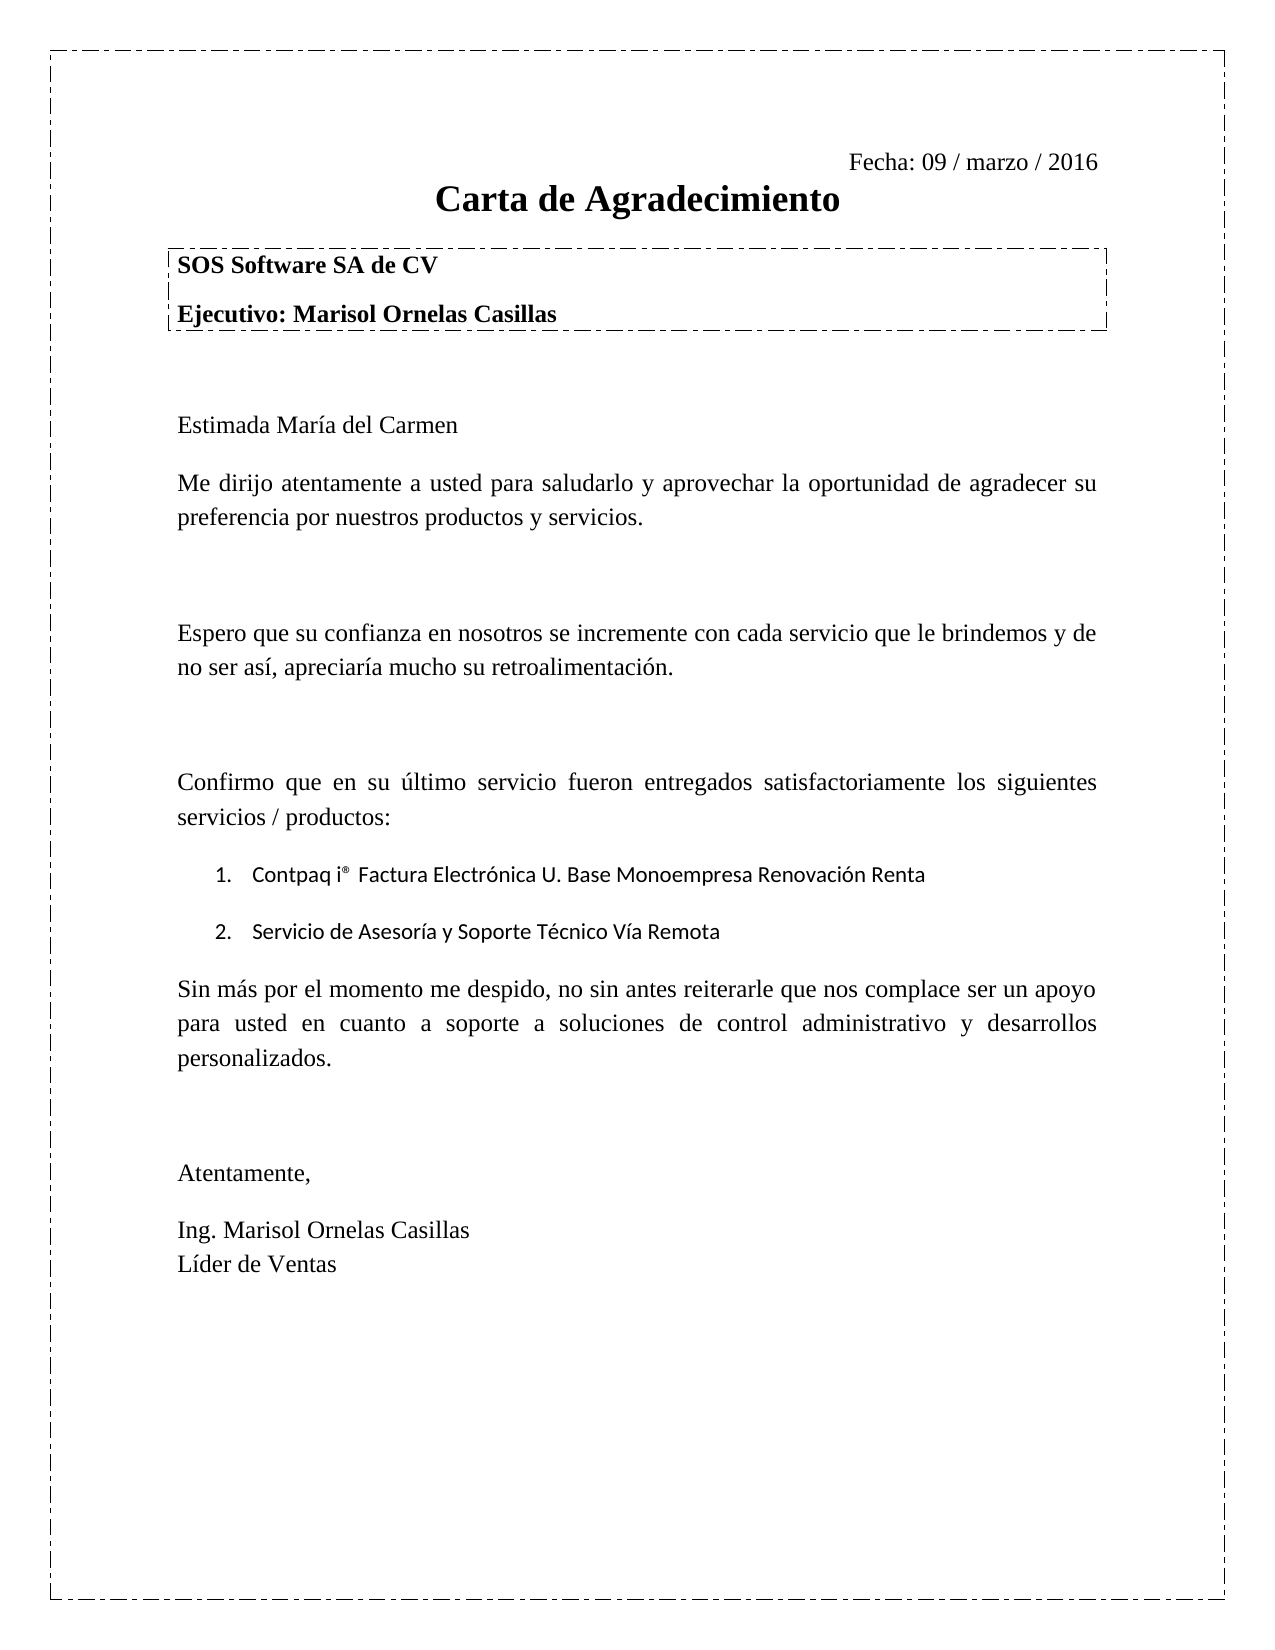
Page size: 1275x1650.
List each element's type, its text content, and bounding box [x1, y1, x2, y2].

list Contpaq i® Factura Electrónica U. Base Monoempresa Renovación Renta [214, 860, 1098, 888]
text Me dirijo atentamente a usted para saludarlo y aprovechar la oportunidad de agradecer su preferencia por nuestros productos y servicios. [177, 468, 1098, 531]
text Espero que su confianza en nosotros se incremente con cada servicio que le brindemos y de no ser así, apreciaría mucho su retroalimentación. [177, 618, 1098, 681]
text Carta de Agradecimiento [177, 176, 1098, 219]
text Fecha: 09 / marzo / 2016 [177, 147, 1098, 176]
text Estimada María del Carmen [177, 410, 1098, 438]
text Confirmo que en su último servicio fueron entregados satisfactoriamente los siguientes servicios / productos: [177, 767, 1098, 831]
list Servicio de Asesoría y Soporte Técnico Vía Remota [214, 917, 1098, 945]
text SOS Software SA de CV [168, 247, 1107, 279]
text Atentamente, [177, 1158, 1098, 1186]
text Sin más por el momento me despido, no sin antes reiterarle que nos complace ser un apoyo para usted en cuanto a soporte a soluciones de control administrativo y desarrollos personalizados. [177, 974, 1098, 1072]
text Ejecutivo: Marisol Ornelas Casillas [168, 296, 1107, 331]
text Ing. Marisol Ornelas Casillas Líder de Ventas [177, 1216, 1098, 1277]
